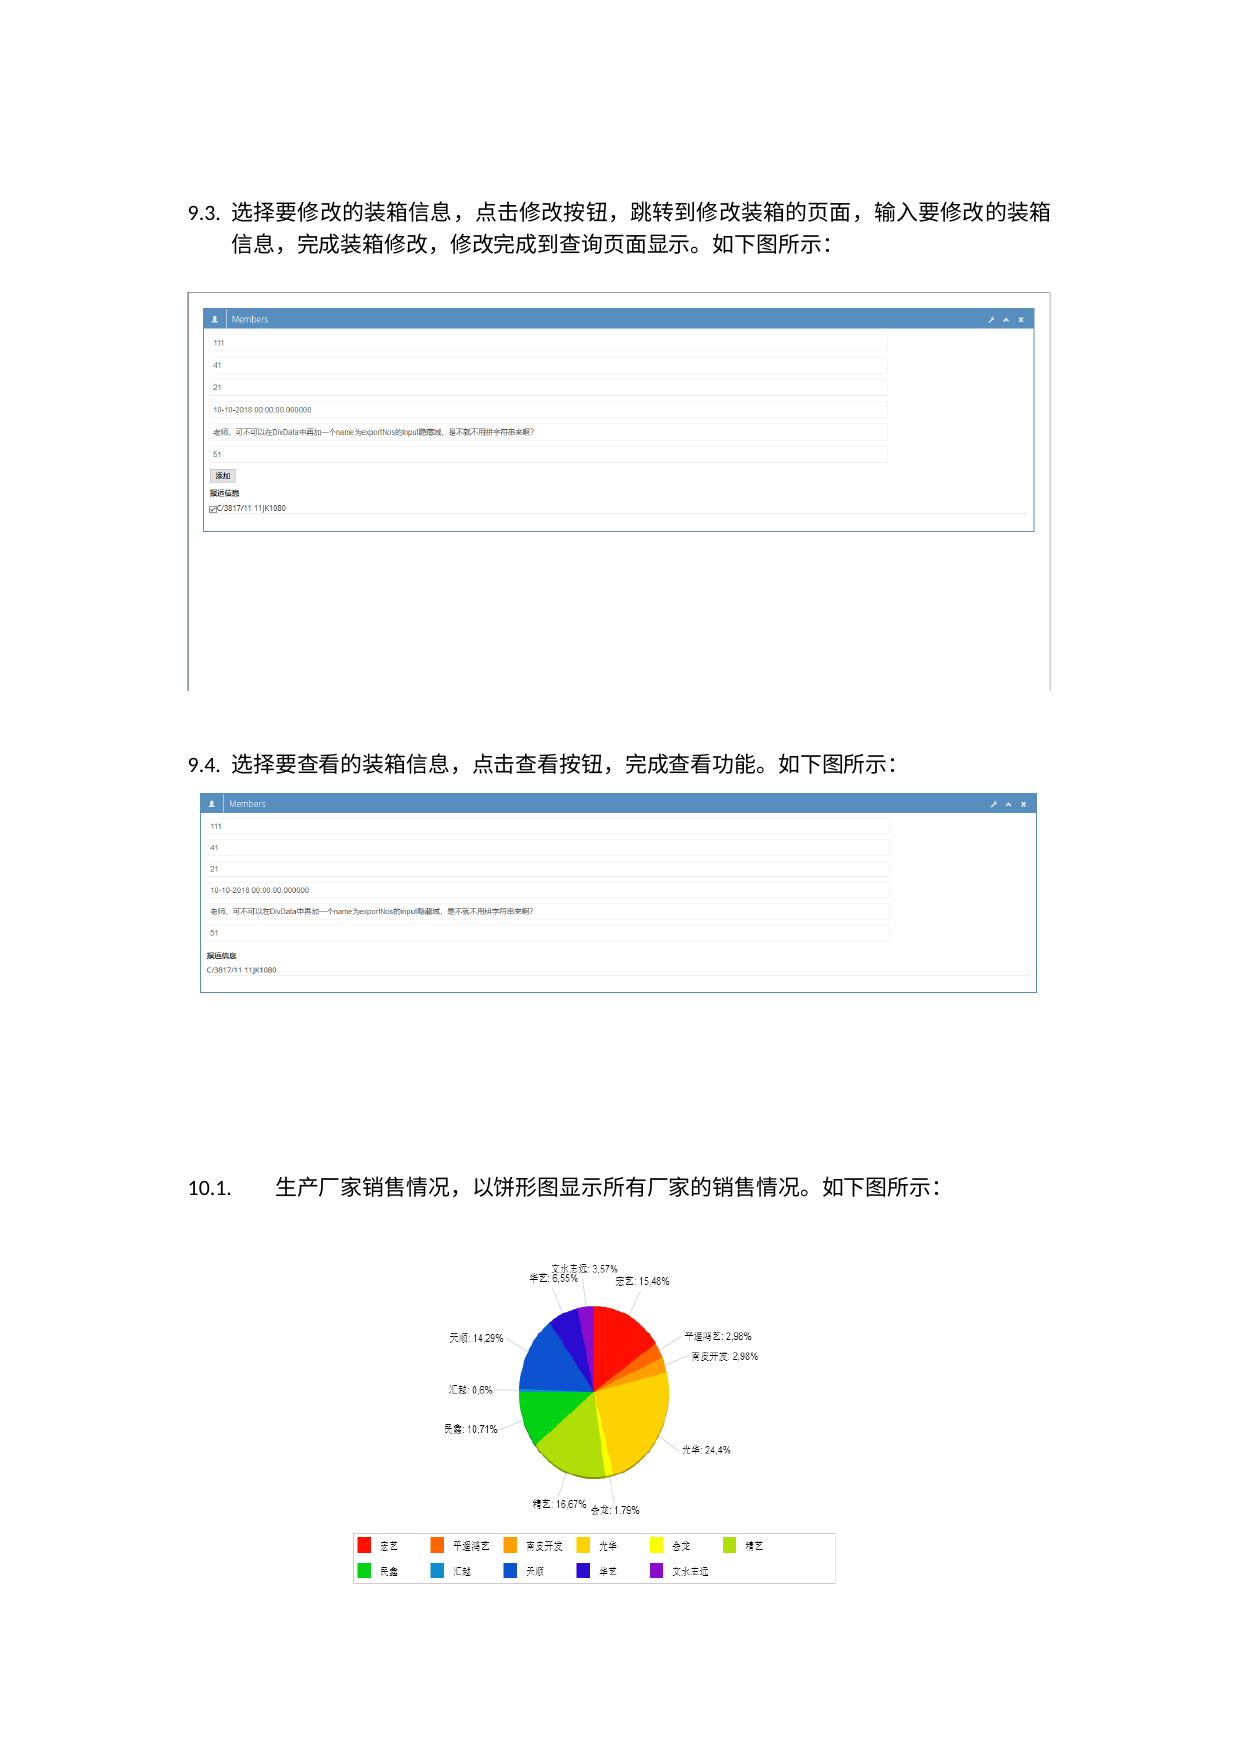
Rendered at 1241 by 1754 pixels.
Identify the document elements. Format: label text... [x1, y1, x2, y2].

picture [187, 292, 1051, 691]
picture [233, 1252, 955, 1621]
list 选择要修改的装箱信息，点击修改按钮，跳转到修改装箱的页面，输入要修改的装箱信息，完成装箱修改，修改完成到查询页面显示。如下图所示： [187, 194, 1053, 259]
picture [187, 779, 1051, 1137]
list 选择要查看的装箱信息，点击查看按钮，完成查看功能。如下图所示： [187, 747, 1053, 779]
list 生产厂家销售情况，以饼形图显示所有厂家的销售情况。如下图所示： [187, 1169, 1053, 1202]
